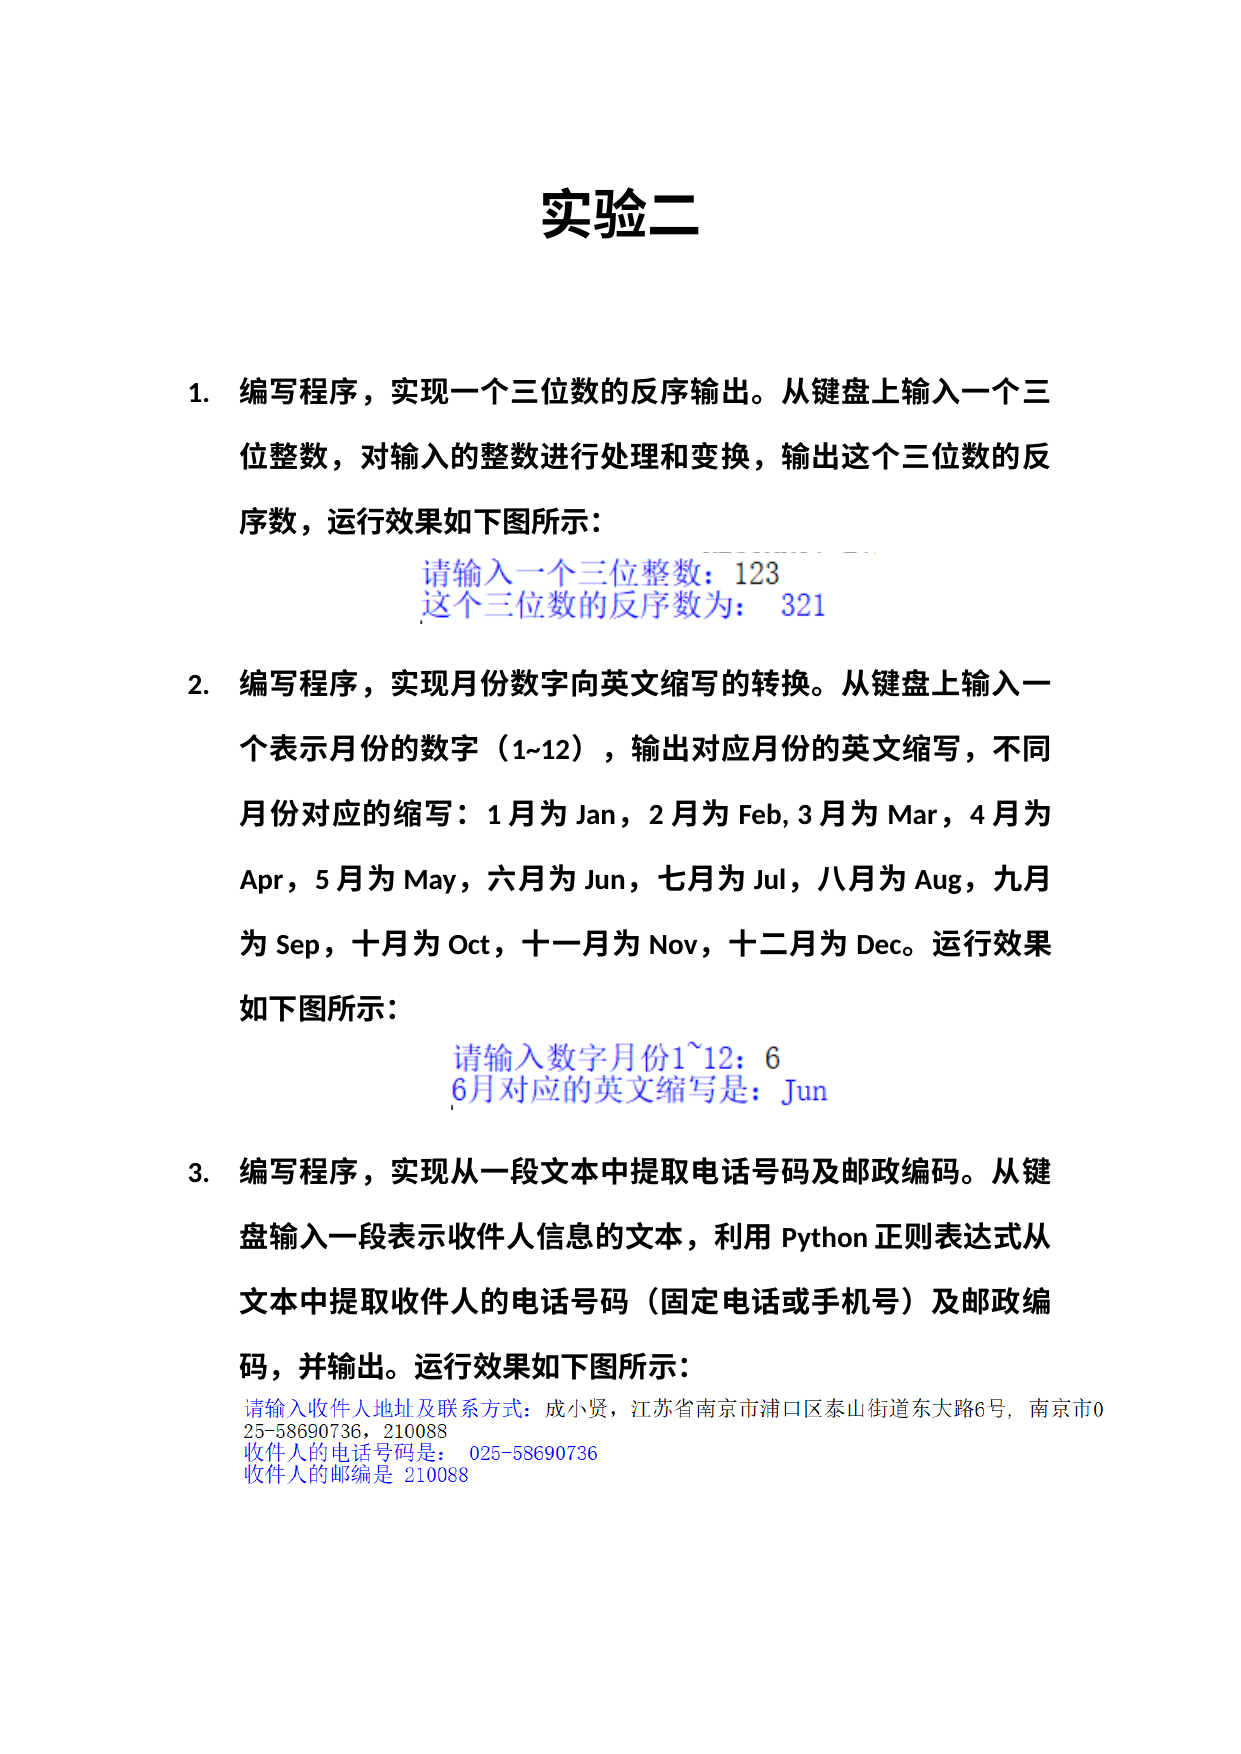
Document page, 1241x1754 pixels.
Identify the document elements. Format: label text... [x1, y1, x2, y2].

picture [450, 1039, 842, 1110]
list 编写程序，实现月份数字向英文缩写的转换。从键盘上输入一个表示月份的数字（1~12），输出对应月份的英文缩写，不同月份对应的缩写：1月为Jan，2月为Feb, 3月为Mar，4月为Apr，5月为May，六月为Jun，七月为Jul，八月为Aug，九月为Sep，十月为Oct，十一月为Nov，十二月为Dec。运行效果如下图所示： [187, 649, 1053, 1039]
picture [239, 1397, 1105, 1488]
list 编写程序，实现一个三位数的反序输出。从键盘上输入一个三位整数，对输入的整数进行处理和变换，输出这个三位数的反序数，运行效果如下图所示： [187, 357, 1053, 552]
text 实验二 [187, 162, 1053, 259]
picture [416, 552, 876, 624]
list 编写程序，实现从一段文本中提取电话号码及邮政编码。从键盘输入一段表示收件人信息的文本，利用Python正则表达式从文本中提取收件人的电话号码（固定电话或手机号）及邮政编码，并输出。运行效果如下图所示： [187, 1137, 1053, 1397]
